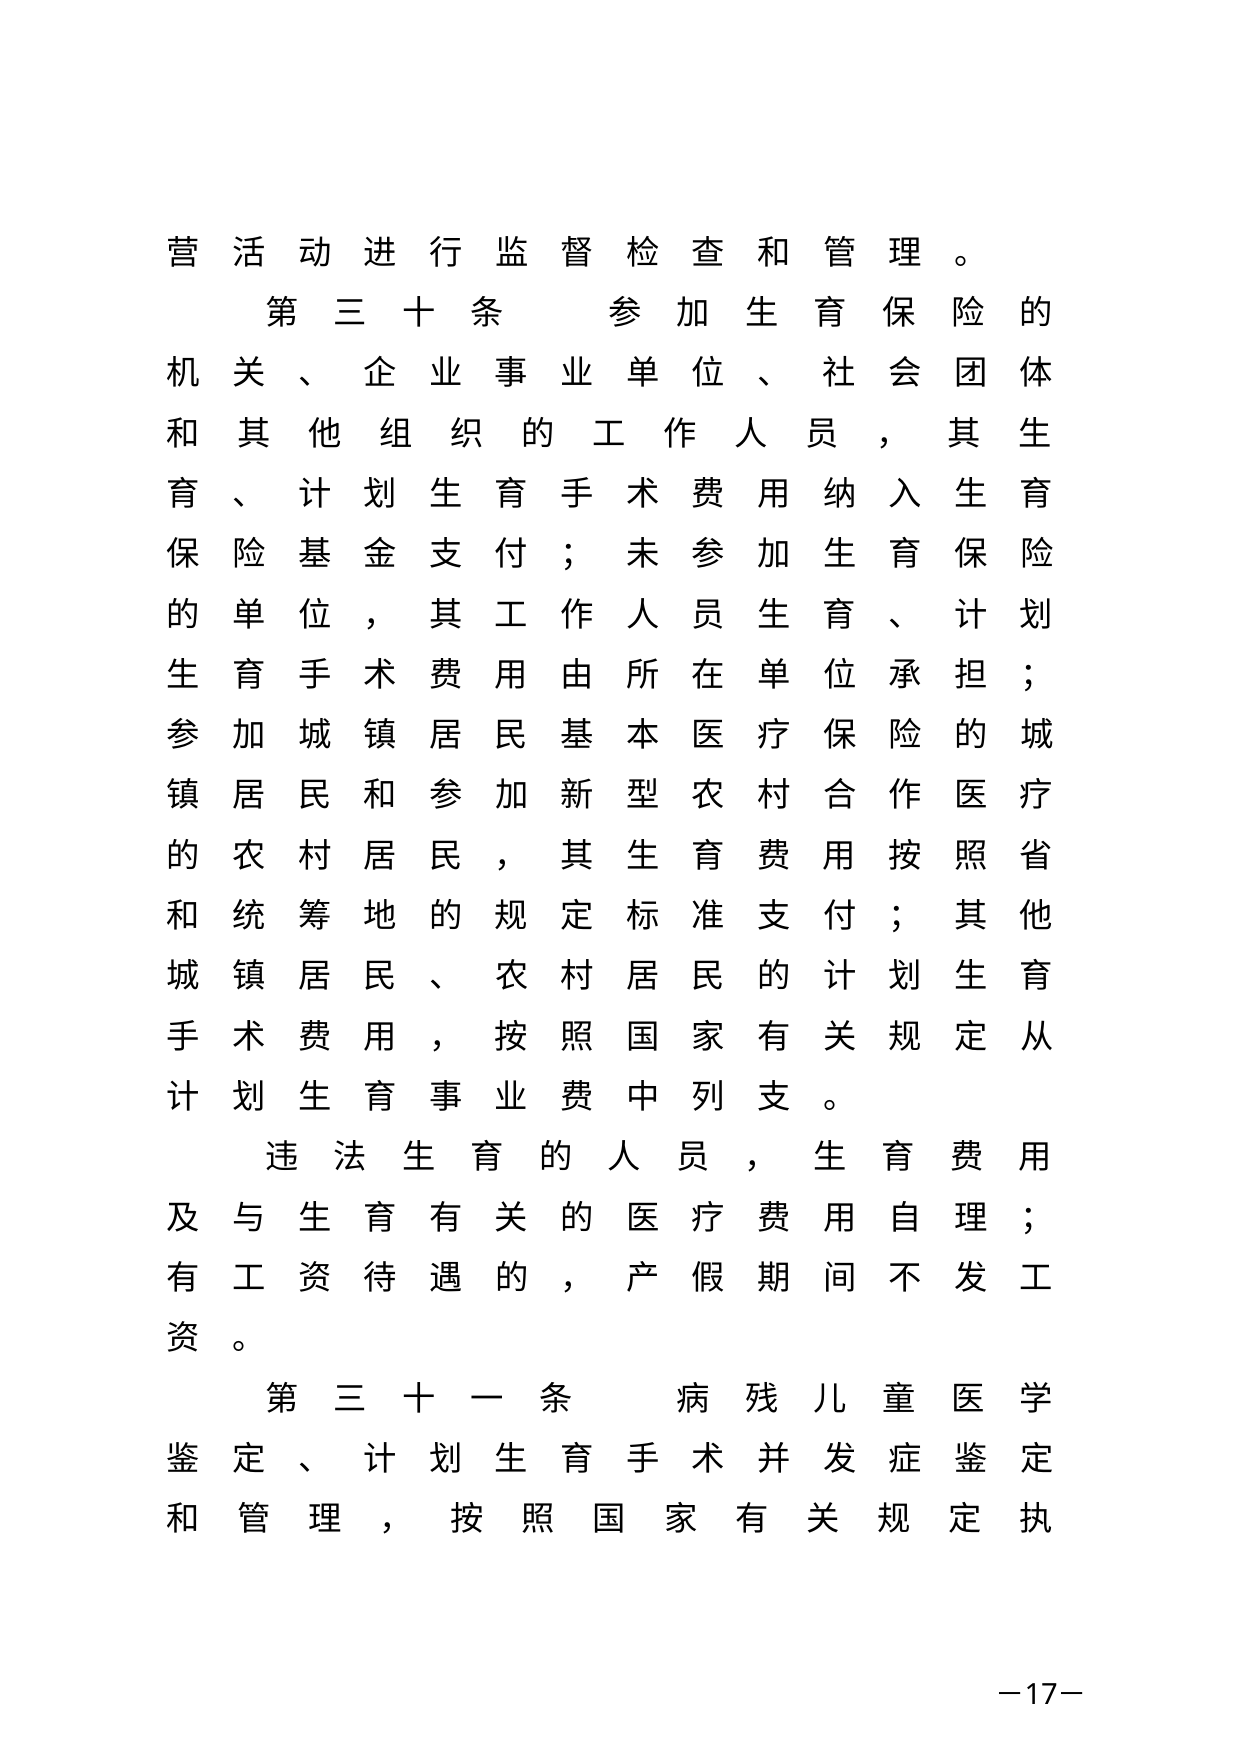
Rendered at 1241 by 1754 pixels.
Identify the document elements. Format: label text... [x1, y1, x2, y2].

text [167, 1365, 1085, 1546]
text 第三十条 参加生育保险的机关、企业事业单位、社会团体和其他组织的工作人员，其生育、计划生育手术费用纳入生育保险基金支付；未参加生育保险的单位，其工作人员生育、计划生育手术费用由所在单位承担；参加城镇居民基本医疗保险的城镇居民和参加新型农村合作医疗的农村居民，其生育费用按照省和统筹地的规定标准支付；其他城镇居民、农村居民的计划生育手术费用，按照国家有关规定从计划生育事业费中列支。 [167, 280, 1085, 1124]
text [167, 219, 1085, 280]
text 违法生育的人员，生育费用及与生育有关的医疗费用自理；有工资待遇的，产假期间不发工资。 [167, 1124, 1085, 1365]
